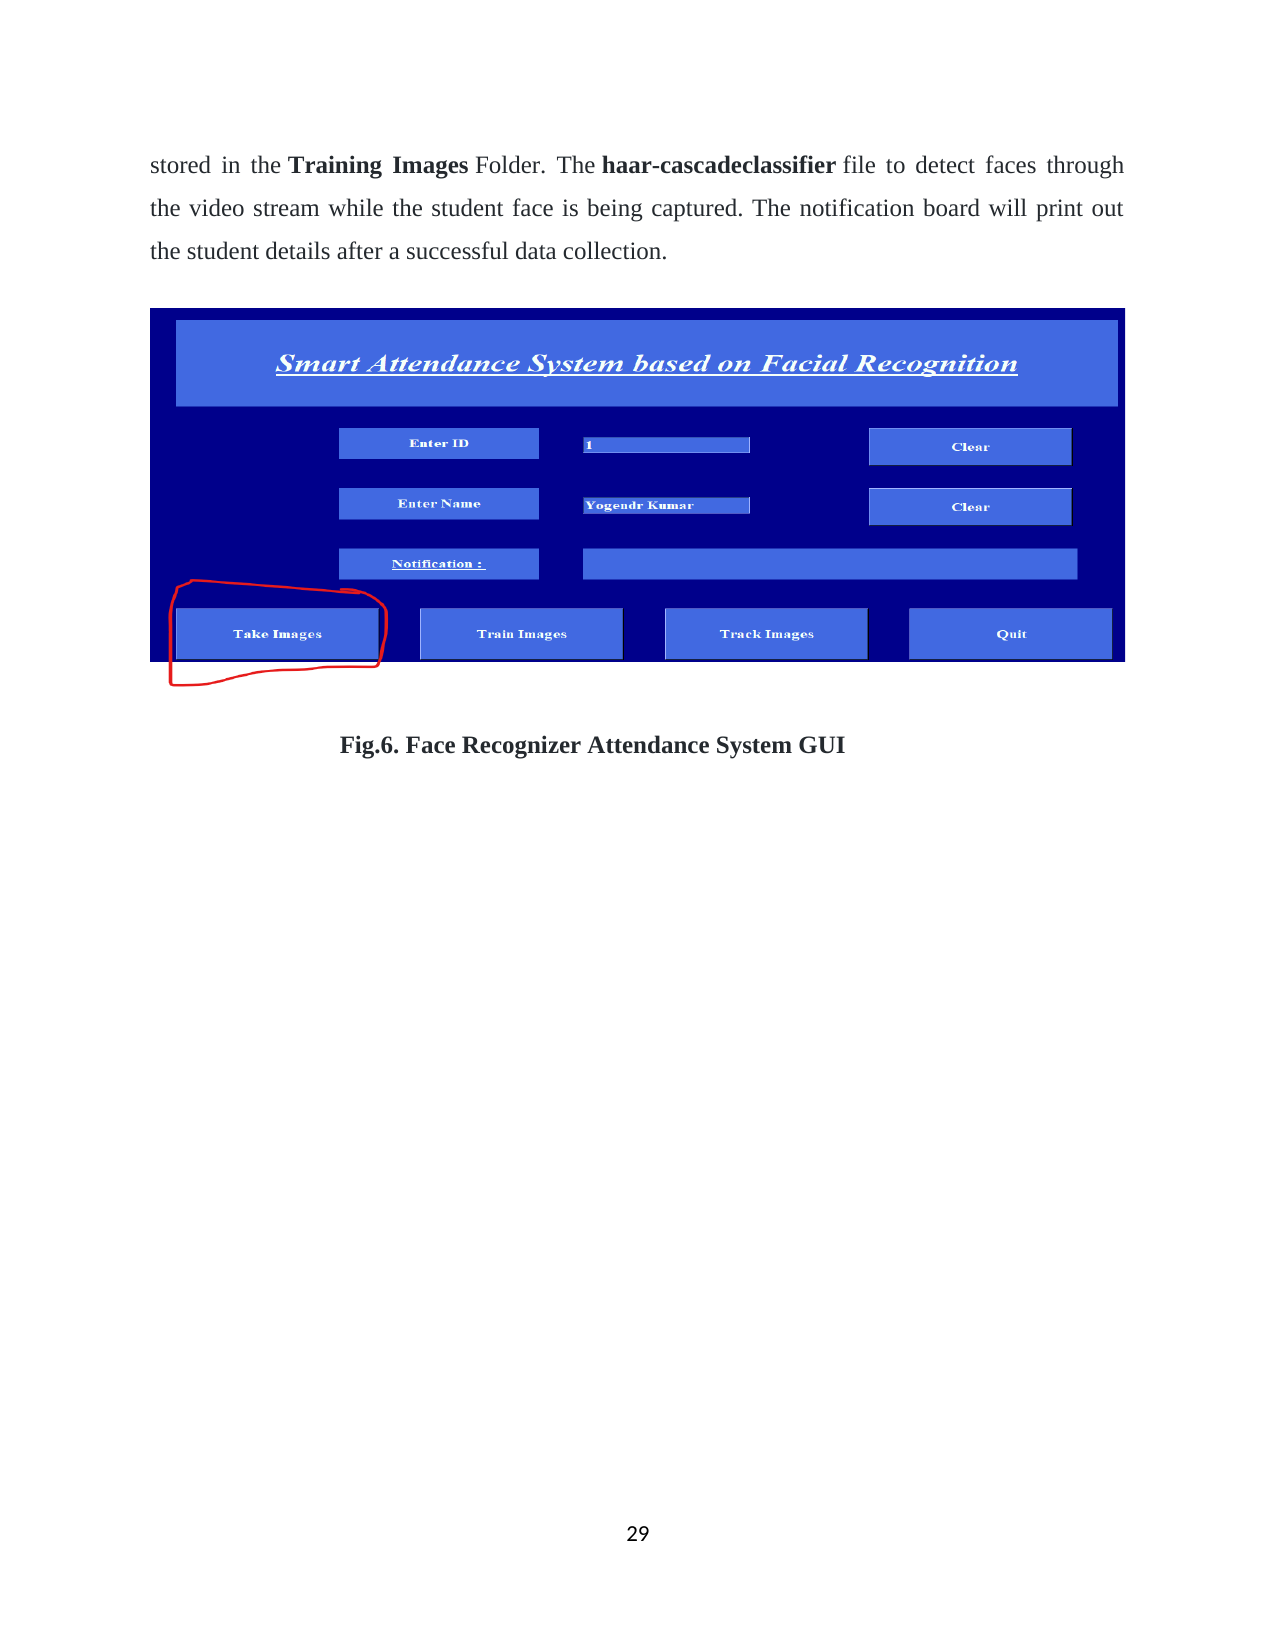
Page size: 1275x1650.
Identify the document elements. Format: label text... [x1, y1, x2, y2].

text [150, 150, 1125, 193]
text Fig.6. Face Recognizer Attendance System GUI [150, 730, 1125, 759]
picture [150, 308, 1125, 687]
